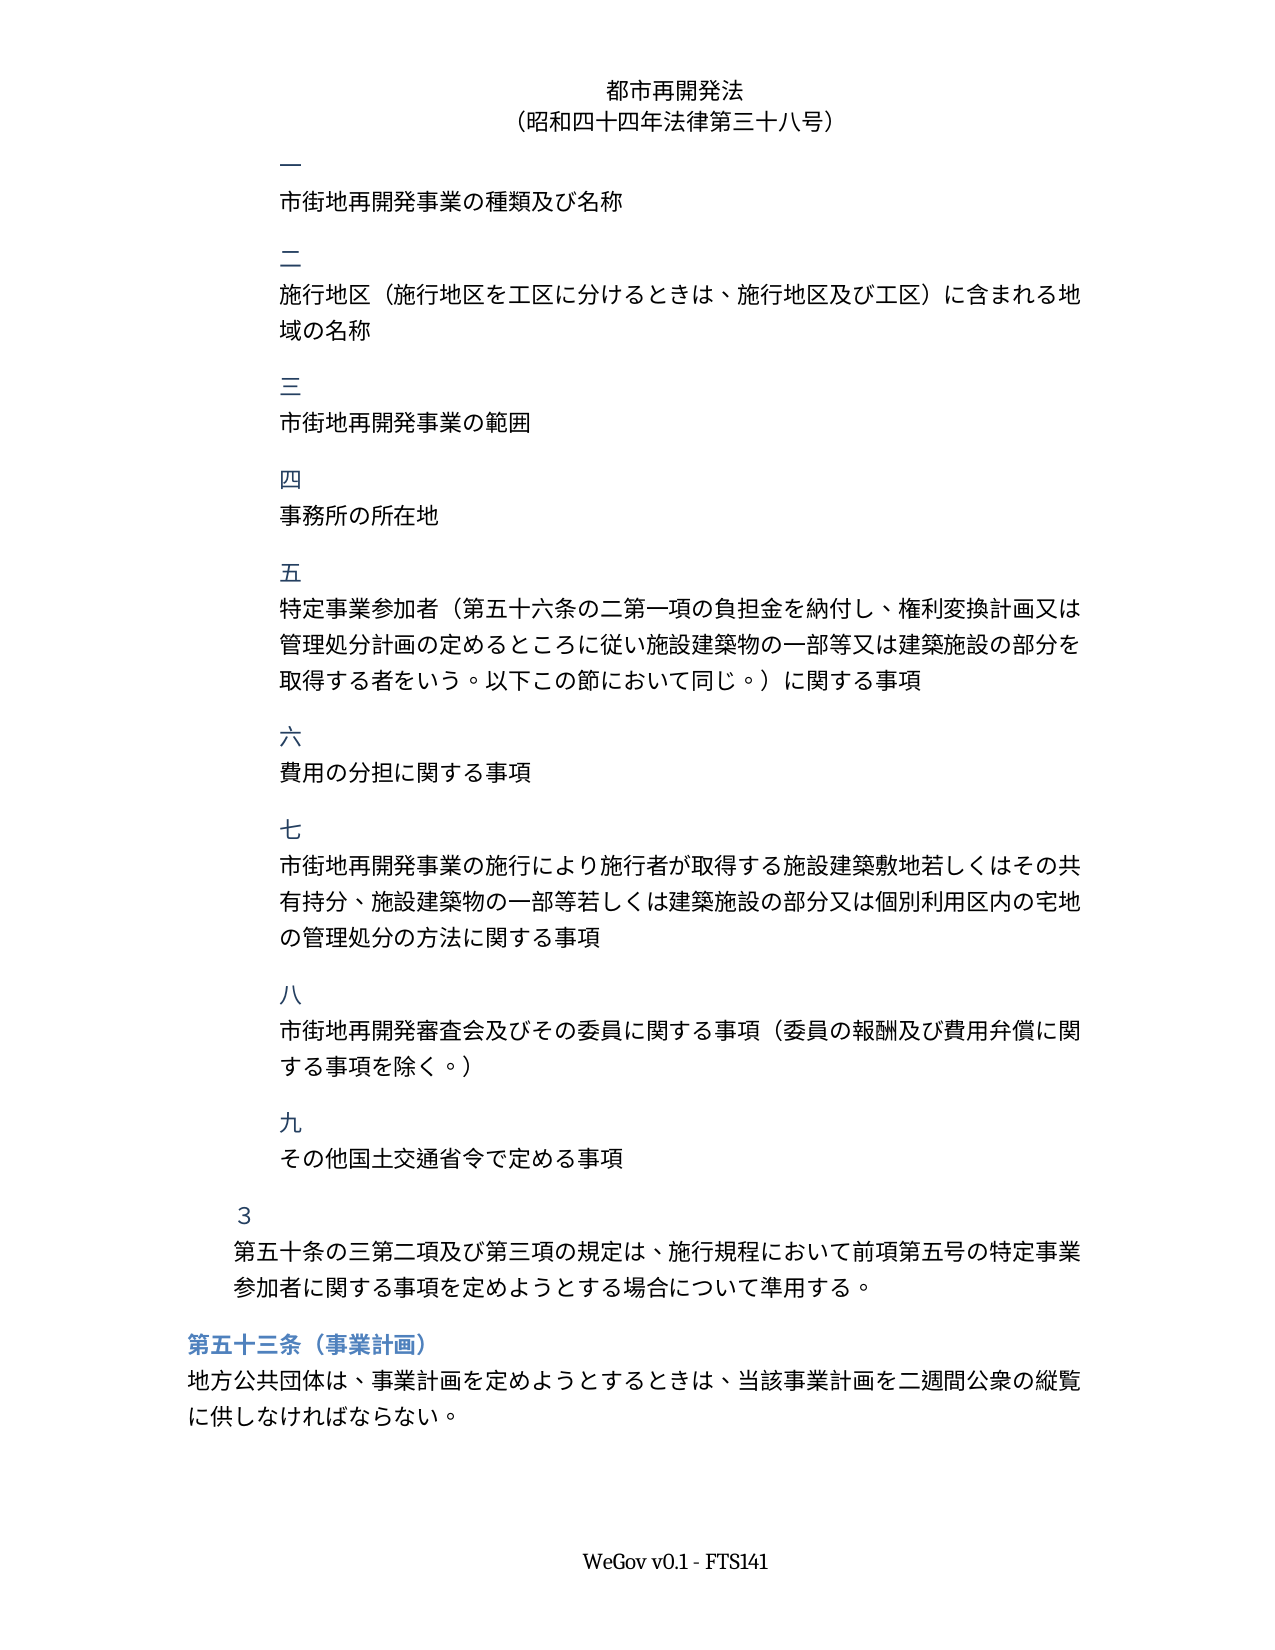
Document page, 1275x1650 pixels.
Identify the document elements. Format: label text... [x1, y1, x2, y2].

subtitle ３ [233, 1200, 1087, 1231]
text 地方公共団体は、事業計画を定めようとするときは、当該事業計画を二週間公衆の縦覧に供しなければならない。 [187, 1364, 1087, 1432]
subtitle 三 [279, 371, 1087, 403]
text 市街地再開発審査会及びその委員に関する事項（委員の報酬及び費用弁償に関する事項を除く。） [279, 1014, 1087, 1082]
text 事務所の所在地 [279, 500, 1087, 531]
text 市街地再開発事業の範囲 [279, 407, 1087, 438]
text 市街地再開発事業の種類及び名称 [279, 186, 1087, 217]
subtitle 第五十三条（事業計画） [187, 1329, 1087, 1360]
subtitle 一 [279, 150, 1087, 181]
text 施行地区（施行地区を工区に分けるときは、施行地区及び工区）に含まれる地域の名称 [279, 279, 1087, 346]
subtitle 八 [279, 979, 1087, 1010]
subtitle 二 [279, 243, 1087, 274]
text 市街地再開発事業の施行により施行者が取得する施設建築敷地若しくはその共有持分、施設建築物の一部等若しくは建築施設の部分又は個別利用区内の宅地の管理処分の方法に関する事項 [279, 850, 1087, 953]
subtitle 七 [279, 814, 1087, 845]
subtitle 九 [279, 1107, 1087, 1138]
subtitle 四 [279, 464, 1087, 495]
text 費用の分担に関する事項 [279, 757, 1087, 788]
subtitle 五 [279, 557, 1087, 588]
text 第五十条の三第二項及び第三項の規定は、施行規程において前項第五号の特定事業参加者に関する事項を定めようとする場合について準用する。 [233, 1236, 1087, 1303]
text その他国土交通省令で定める事項 [279, 1143, 1087, 1174]
text 特定事業参加者（第五十六条の二第一項の負担金を納付し、権利変換計画又は管理処分計画の定めるところに従い施設建築物の一部等又は建築施設の部分を取得する者をいう。以下この節において同じ。）に関する事項 [279, 593, 1087, 696]
subtitle 六 [279, 721, 1087, 753]
